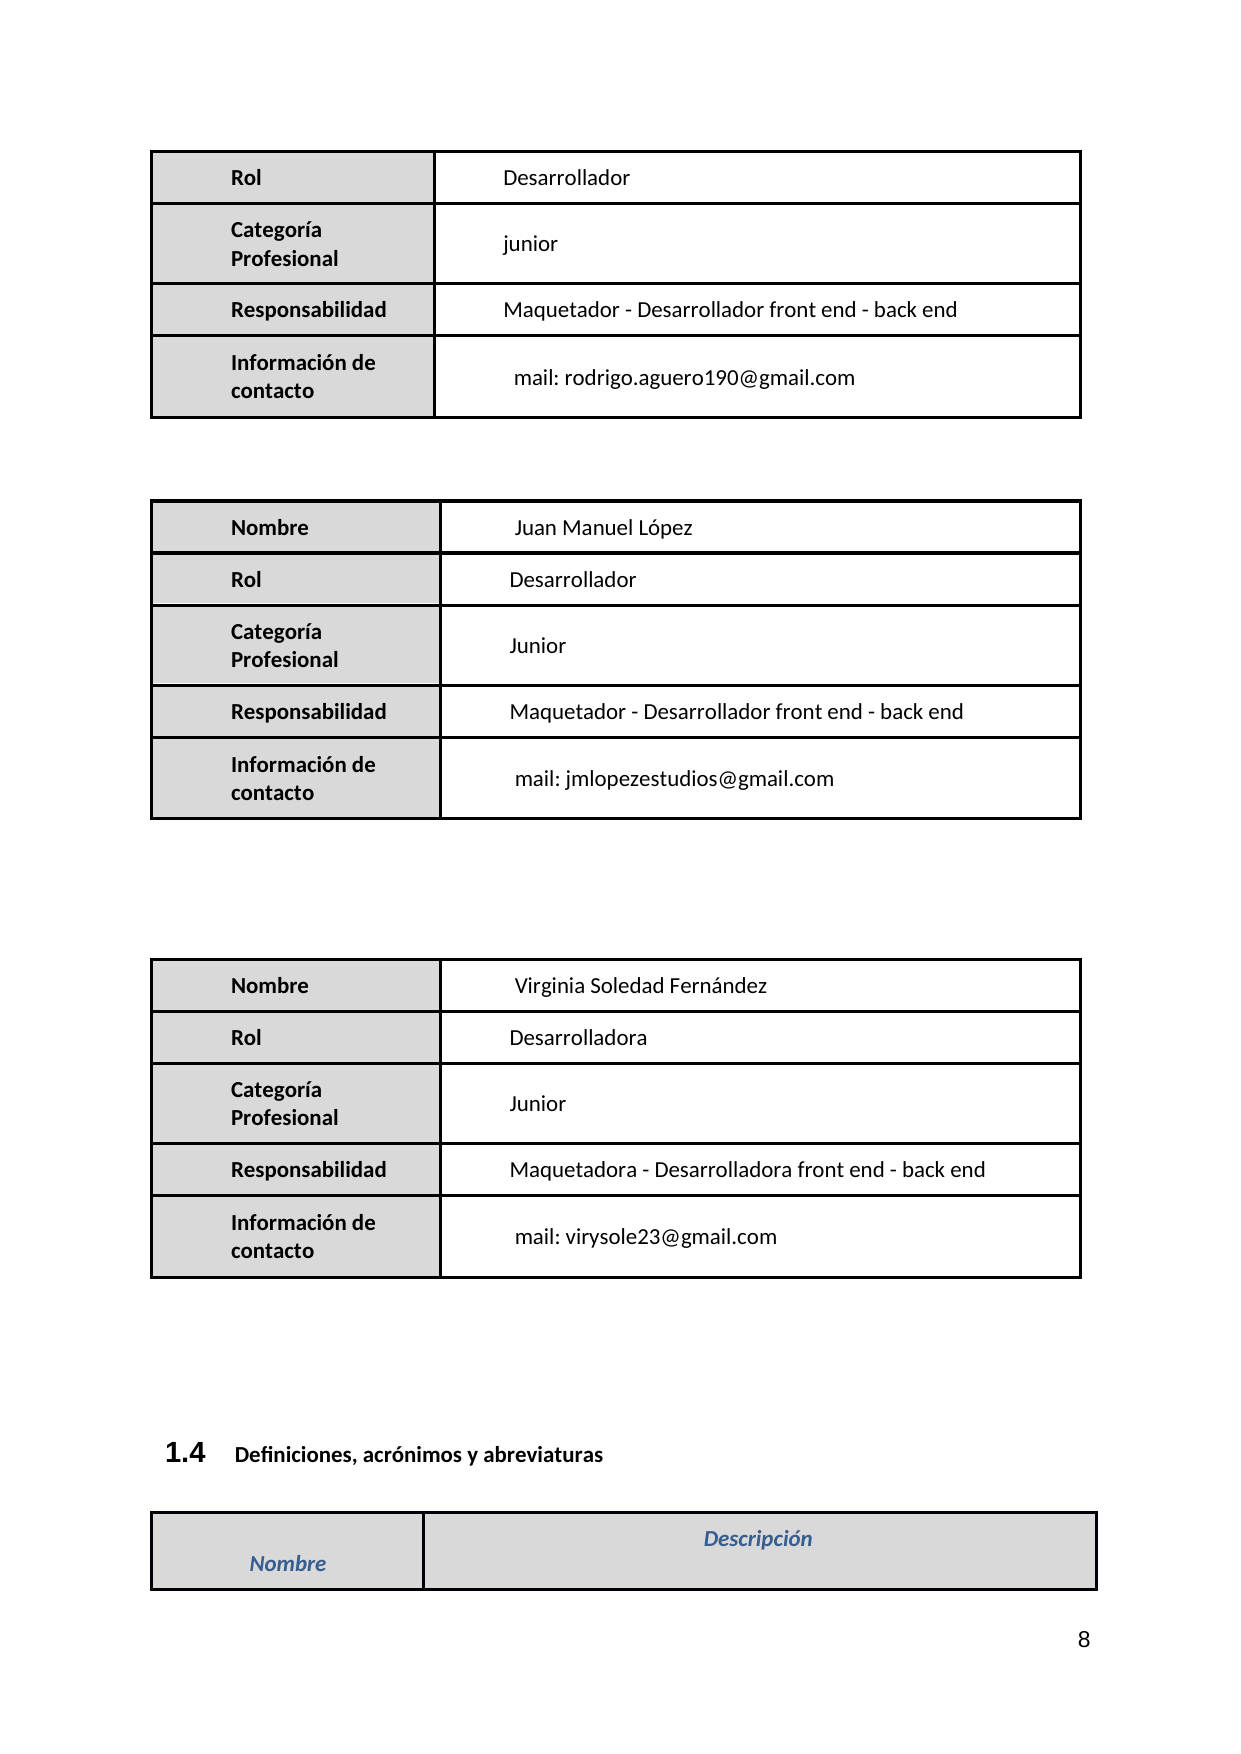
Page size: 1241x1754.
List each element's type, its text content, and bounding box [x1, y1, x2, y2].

table_header Virginia Soledad Fernández [442, 961, 1079, 1010]
table_cell mail: rodrigo.aguero190@gmail.com [436, 337, 1079, 416]
table_cell Rol [153, 555, 439, 603]
table_cell junior [436, 205, 1079, 282]
table_cell Información de contacto [153, 1197, 439, 1276]
text 1.4 Definiciones, acrónimos y abreviaturas [165, 1435, 1090, 1469]
table_header Nombre [153, 961, 439, 1010]
table_cell Categoría Profesional [153, 1065, 439, 1142]
table_cell Información de contacto [153, 337, 433, 416]
table_cell Categoría Profesional [153, 607, 439, 683]
table_cell Maquetador - Desarrollador front end - back end [442, 687, 1079, 736]
table_header Nombre [153, 503, 439, 551]
table_cell Desarrolladora [442, 1013, 1079, 1062]
table_cell Responsabilidad [153, 1145, 439, 1194]
table_cell Responsabilidad [153, 285, 433, 334]
table_header Nombre [153, 1514, 422, 1588]
table_cell Rol [153, 1013, 439, 1062]
table_header Descripción [425, 1514, 1095, 1588]
table_cell Información de contacto [153, 739, 439, 817]
table_cell Maquetadora - Desarrolladora front end - back end [442, 1145, 1079, 1194]
table_cell mail: virysole23@gmail.com [442, 1197, 1079, 1276]
table_cell mail: jmlopezestudios@gmail.com [442, 739, 1079, 817]
table_cell Desarrollador [442, 555, 1079, 603]
table_cell Responsabilidad [153, 687, 439, 736]
table_cell Junior [442, 607, 1079, 683]
table_cell Categoría Profesional [153, 205, 433, 282]
table_header Juan Manuel López [442, 503, 1079, 551]
table_cell Desarrollador [436, 153, 1079, 202]
table_cell Junior [442, 1065, 1079, 1142]
table_cell Rol [153, 153, 433, 202]
table_cell Maquetador - Desarrollador front end - back end [436, 285, 1079, 334]
